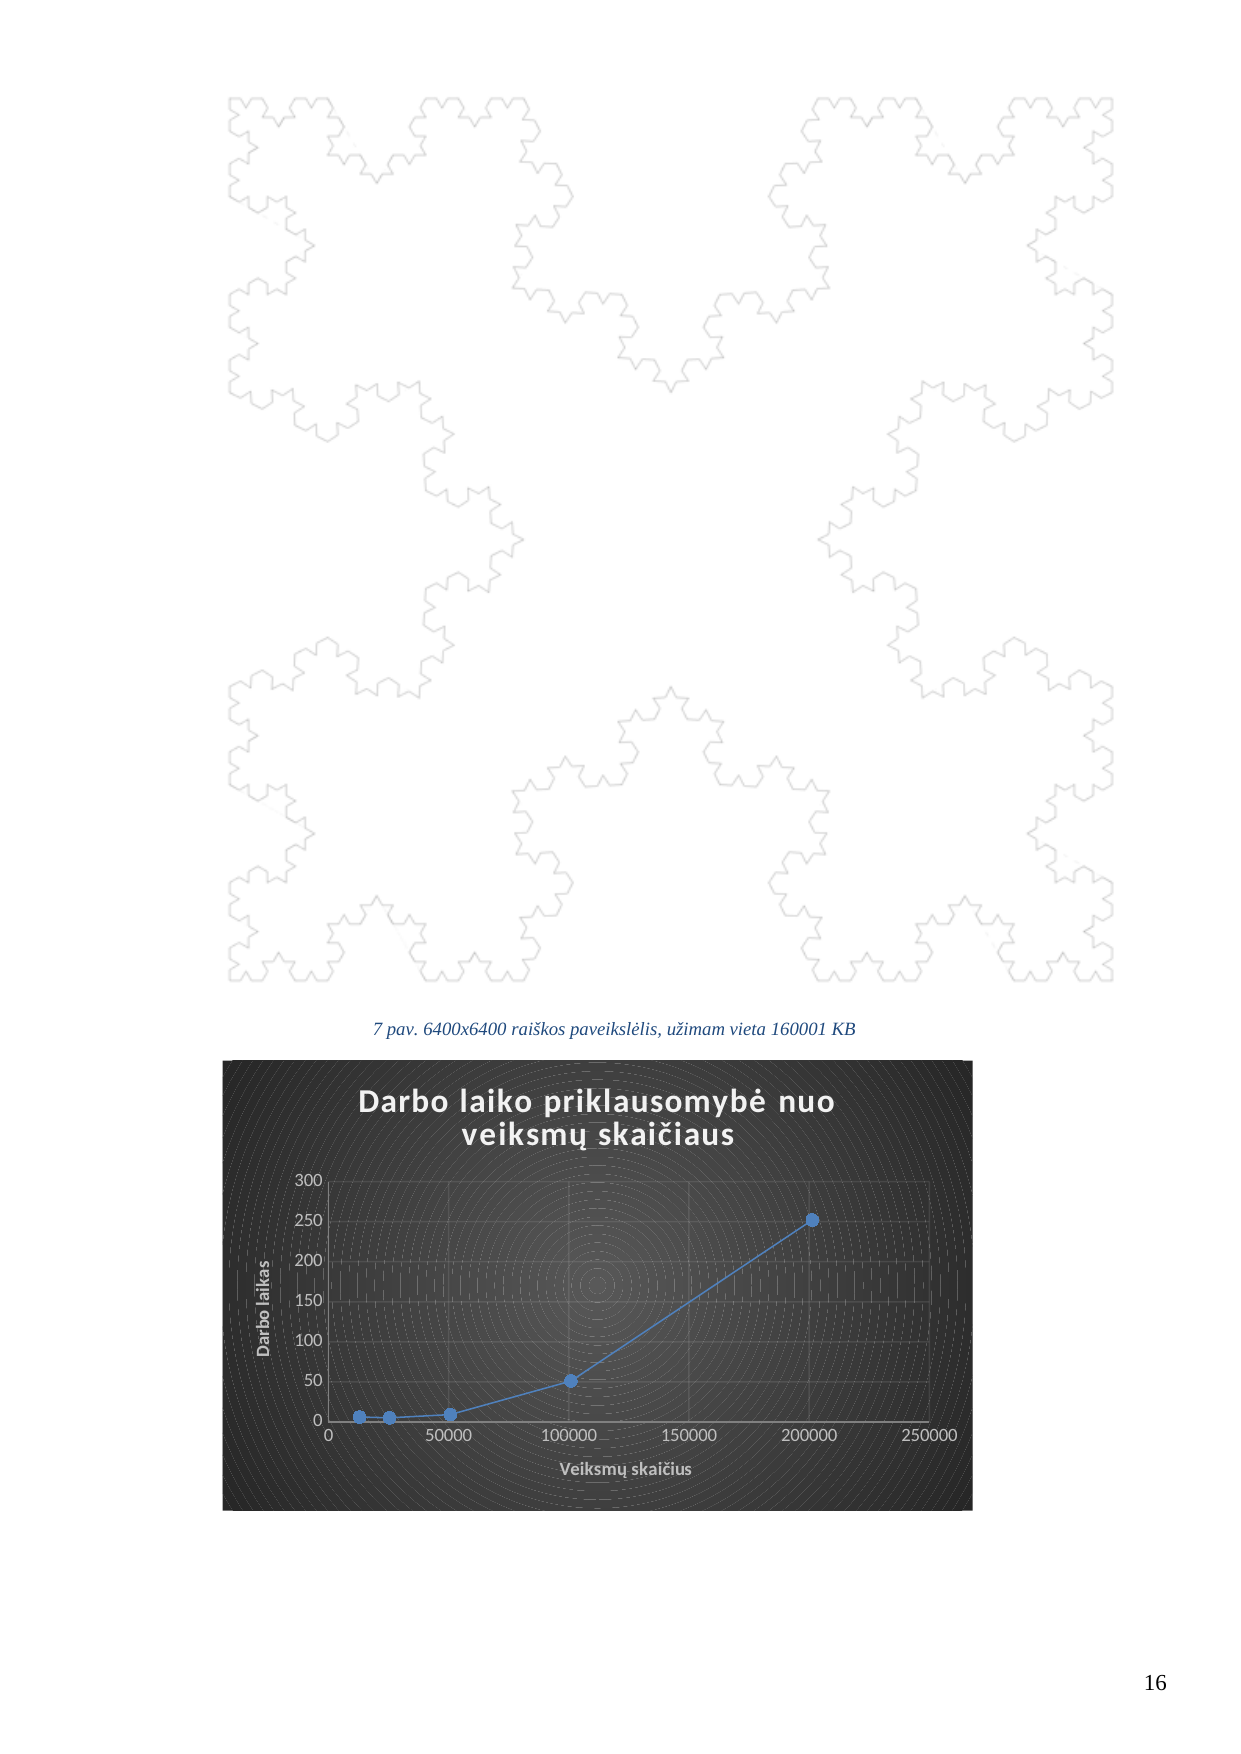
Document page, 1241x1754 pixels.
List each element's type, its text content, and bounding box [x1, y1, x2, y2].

picture [222, 88, 1131, 992]
